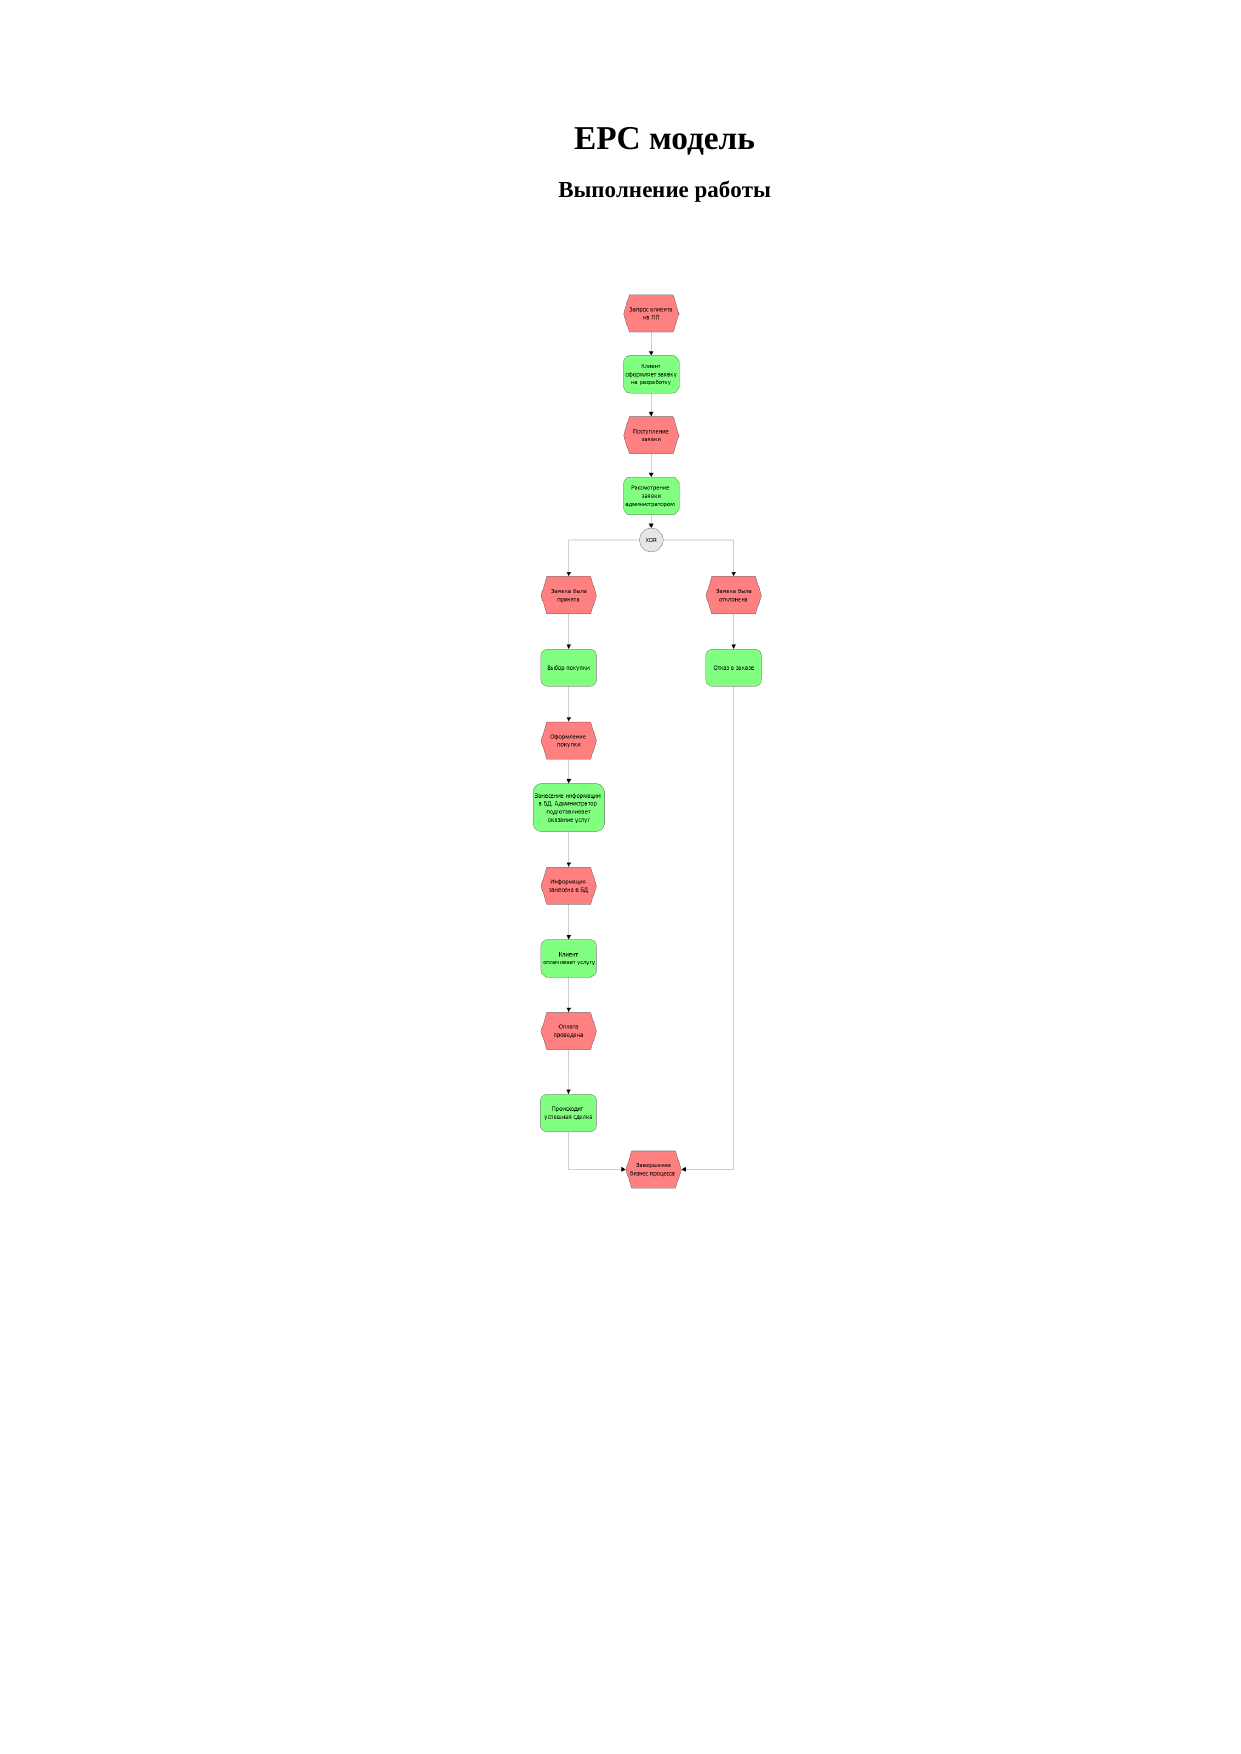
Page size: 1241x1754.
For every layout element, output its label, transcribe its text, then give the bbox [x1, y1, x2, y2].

text Выполнение работы [177, 176, 1152, 202]
subtitle EPC модель [177, 118, 1152, 156]
picture [417, 236, 912, 1603]
